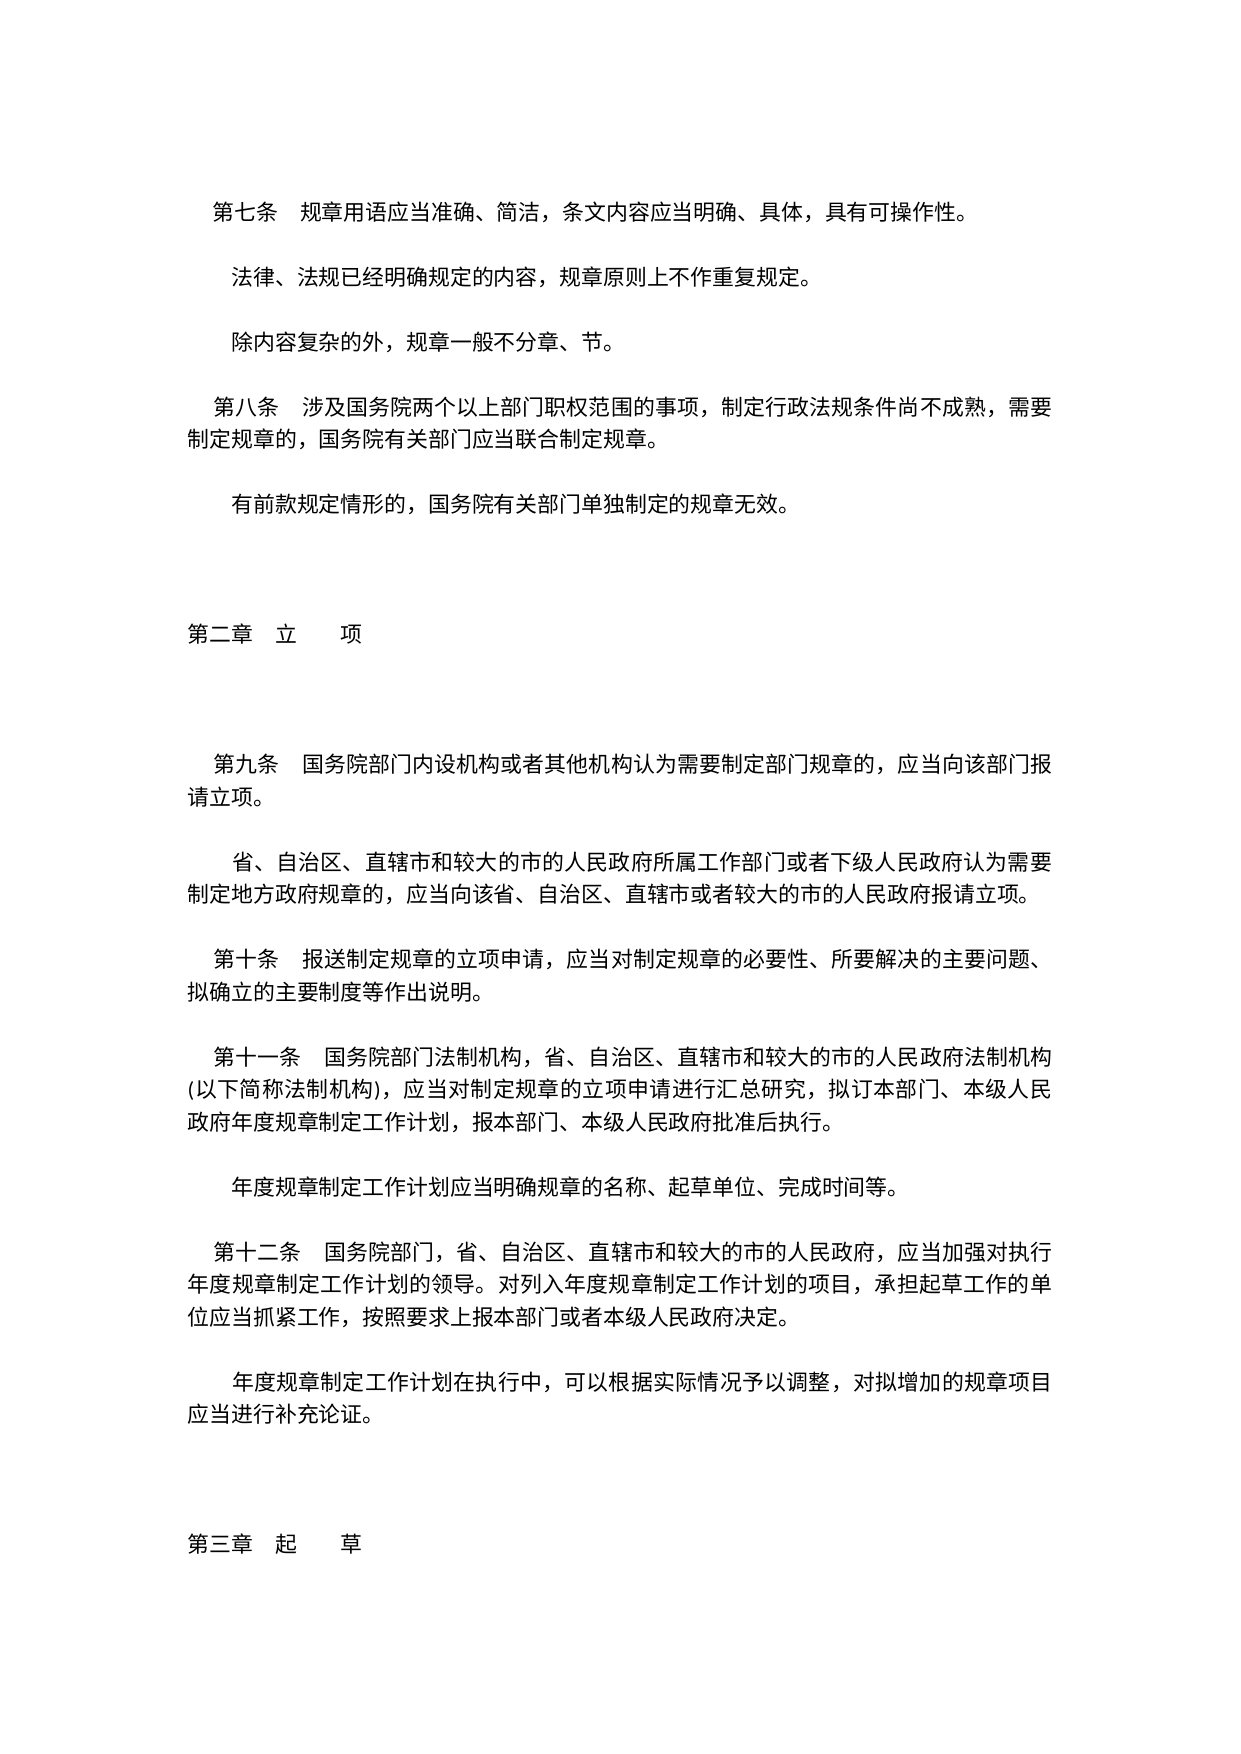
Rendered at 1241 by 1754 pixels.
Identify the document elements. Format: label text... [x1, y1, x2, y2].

text 法律、法规已经明确规定的内容，规章原则上不作重复规定。 [187, 259, 1053, 292]
text 年度规章制定工作计划在执行中，可以根据实际情况予以调整，对拟增加的规章项目应当进行补充论证。 [187, 1364, 1053, 1429]
text 第十条 报送制定规章的立项申请，应当对制定规章的必要性、所要解决的主要问题、拟确立的主要制度等作出说明。 [187, 942, 1053, 1007]
text 第十二条 国务院部门，省、自治区、直辖市和较大的市的人民政府，应当加强对执行年度规章制定工作计划的领导。对列入年度规章制定工作计划的项目，承担起草工作的单位应当抓紧工作，按照要求上报本部门或者本级人民政府决定。 [187, 1234, 1053, 1332]
text 除内容复杂的外，规章一般不分章、节。 [187, 324, 1053, 357]
text 省、自治区、直辖市和较大的市的人民政府所属工作部门或者下级人民政府认为需要制定地方政府规章的，应当向该省、自治区、直辖市或者较大的市的人民政府报请立项。 [187, 844, 1053, 909]
text 第二章 立 项 [187, 617, 1053, 649]
text 第十一条 国务院部门法制机构，省、自治区、直辖市和较大的市的人民政府法制机构(以下简称法制机构)，应当对制定规章的立项申请进行汇总研究，拟订本部门、本级人民政府年度规章制定工作计划，报本部门、本级人民政府批准后执行。 [187, 1039, 1053, 1137]
text 第八条 涉及国务院两个以上部门职权范围的事项，制定行政法规条件尚不成熟，需要制定规章的，国务院有关部门应当联合制定规章。 [187, 389, 1053, 454]
text 第七条 规章用语应当准确、简洁，条文内容应当明确、具体，具有可操作性。 [187, 194, 1053, 227]
text 年度规章制定工作计划应当明确规章的名称、起草单位、完成时间等。 [187, 1169, 1053, 1202]
text 第三章 起 草 [187, 1527, 1053, 1559]
text 第九条 国务院部门内设机构或者其他机构认为需要制定部门规章的，应当向该部门报请立项。 [187, 747, 1053, 812]
text 有前款规定情形的，国务院有关部门单独制定的规章无效。 [187, 487, 1053, 519]
